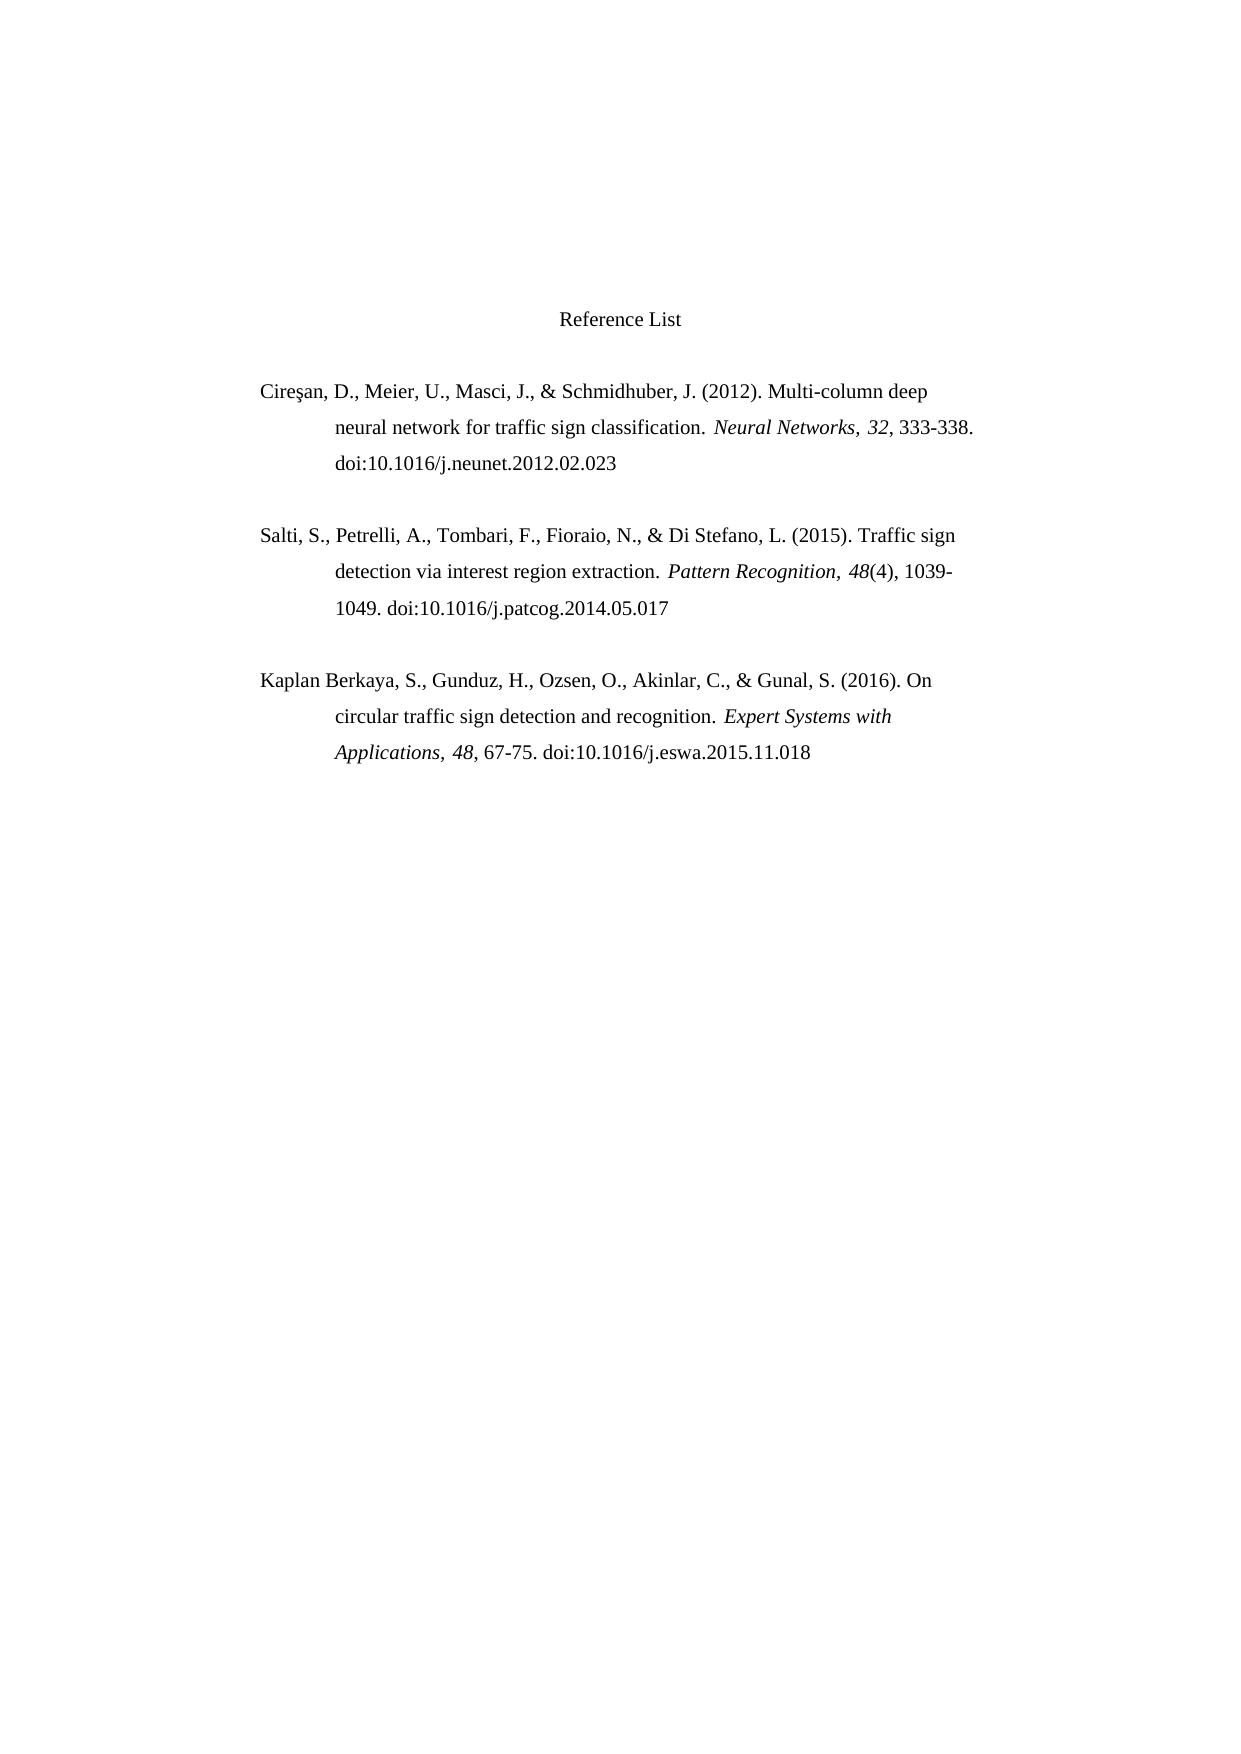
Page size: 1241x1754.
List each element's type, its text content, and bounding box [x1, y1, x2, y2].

text Reference List [260, 307, 980, 331]
text Cireşan, D., Meier, U., Masci, J., & Schmidhuber, J. (2012). Multi-column deep neural network for traffic sign classification. Neural Networks, 32, 333-338. doi:10.1016/j.neunet.2012.02.023 [260, 379, 980, 475]
text Kaplan Berkaya, S., Gunduz, H., Ozsen, O., Akinlar, C., & Gunal, S. (2016). On circular traffic sign detection and recognition. Expert Systems with Applications, 48, 67-75. doi:10.1016/j.eswa.2015.11.018 [260, 667, 980, 764]
text Salti, S., Petrelli, A., Tombari, F., Fioraio, N., & Di Stefano, L. (2015). Traffic sign detection via interest region extraction. Pattern Recognition, 48(4), 1039-1049. doi:10.1016/j.patcog.2014.05.017 [260, 523, 980, 619]
